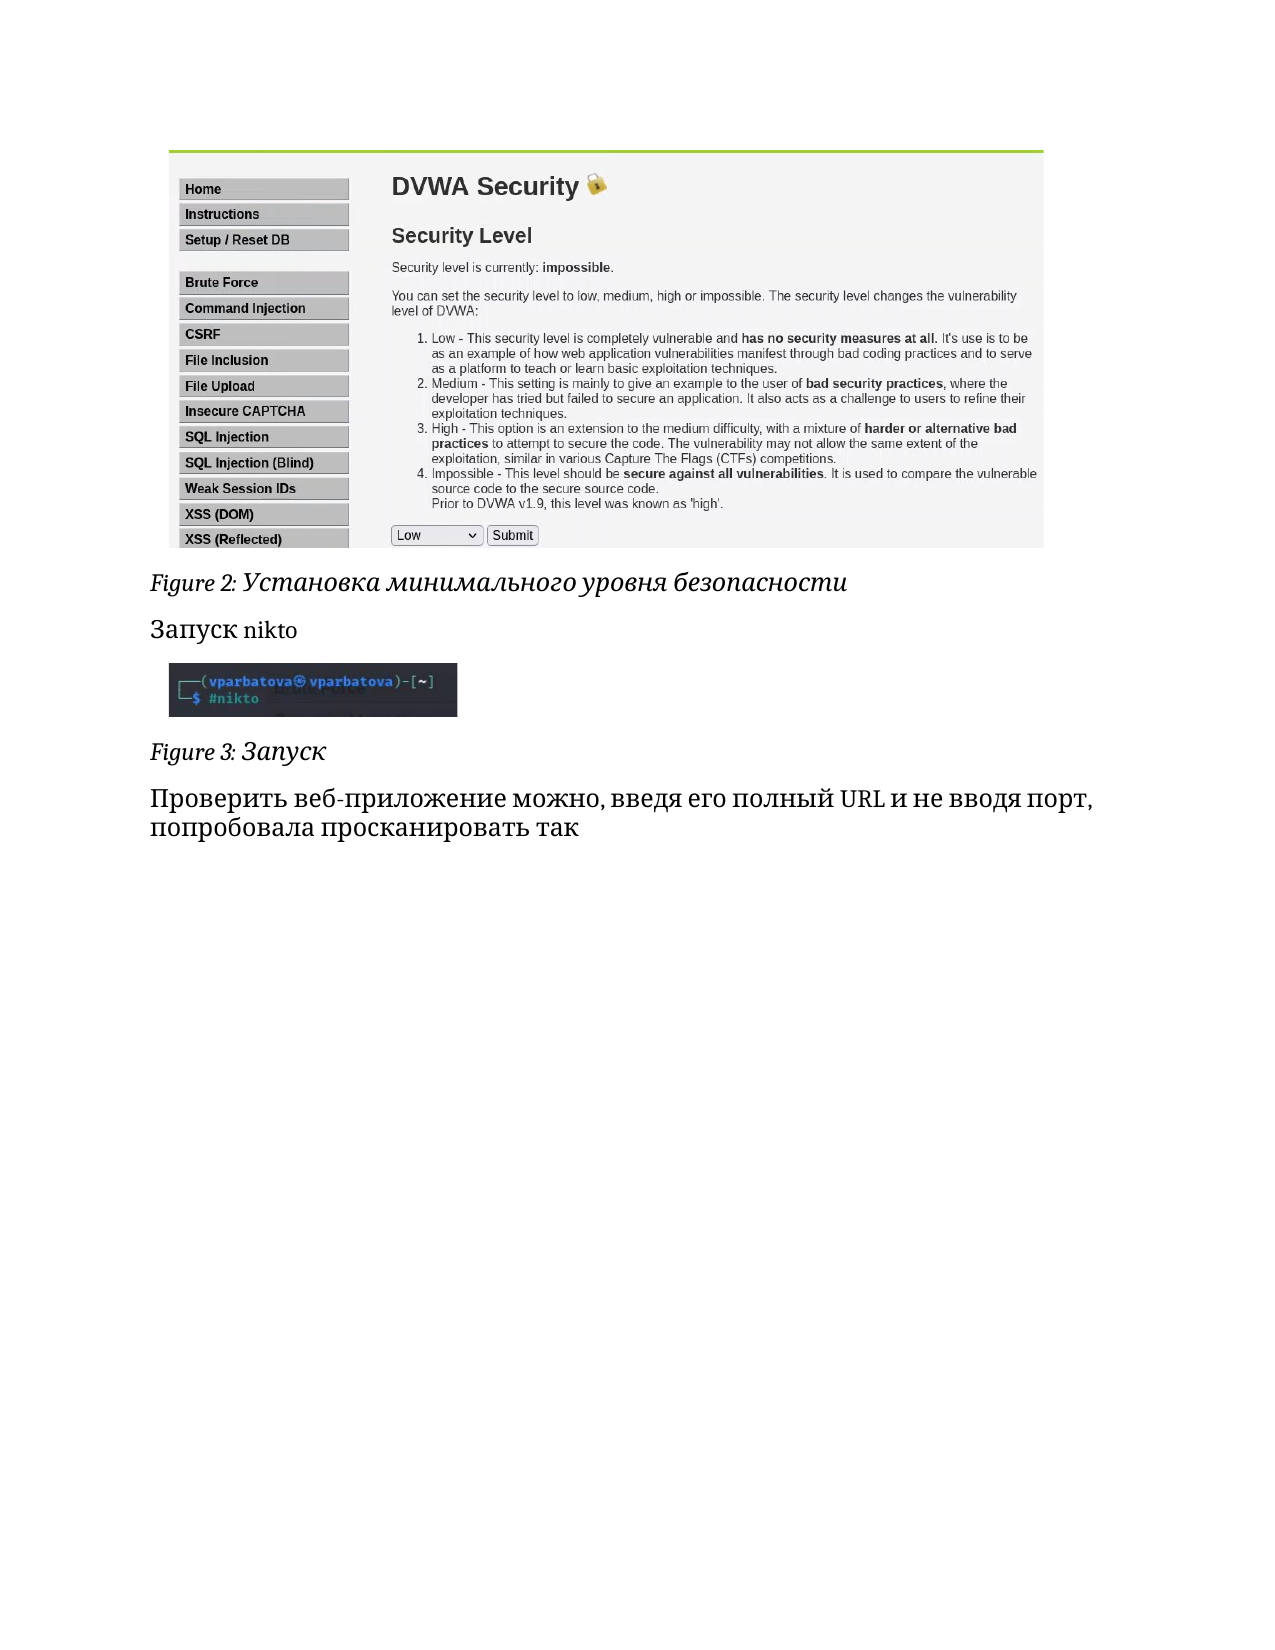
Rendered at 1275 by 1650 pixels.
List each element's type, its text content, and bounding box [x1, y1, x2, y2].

picture [168, 150, 1044, 548]
text Проверить веб-приложение можно, введя его полный URL и не вводя порт, попробовала просканировать так [150, 785, 1125, 843]
text Figure 2: Установка минимального уровня безопасности [150, 569, 1125, 598]
text Figure 3: Запуск [150, 738, 1125, 767]
picture [168, 663, 458, 717]
text Запуск nikto [150, 616, 1125, 645]
